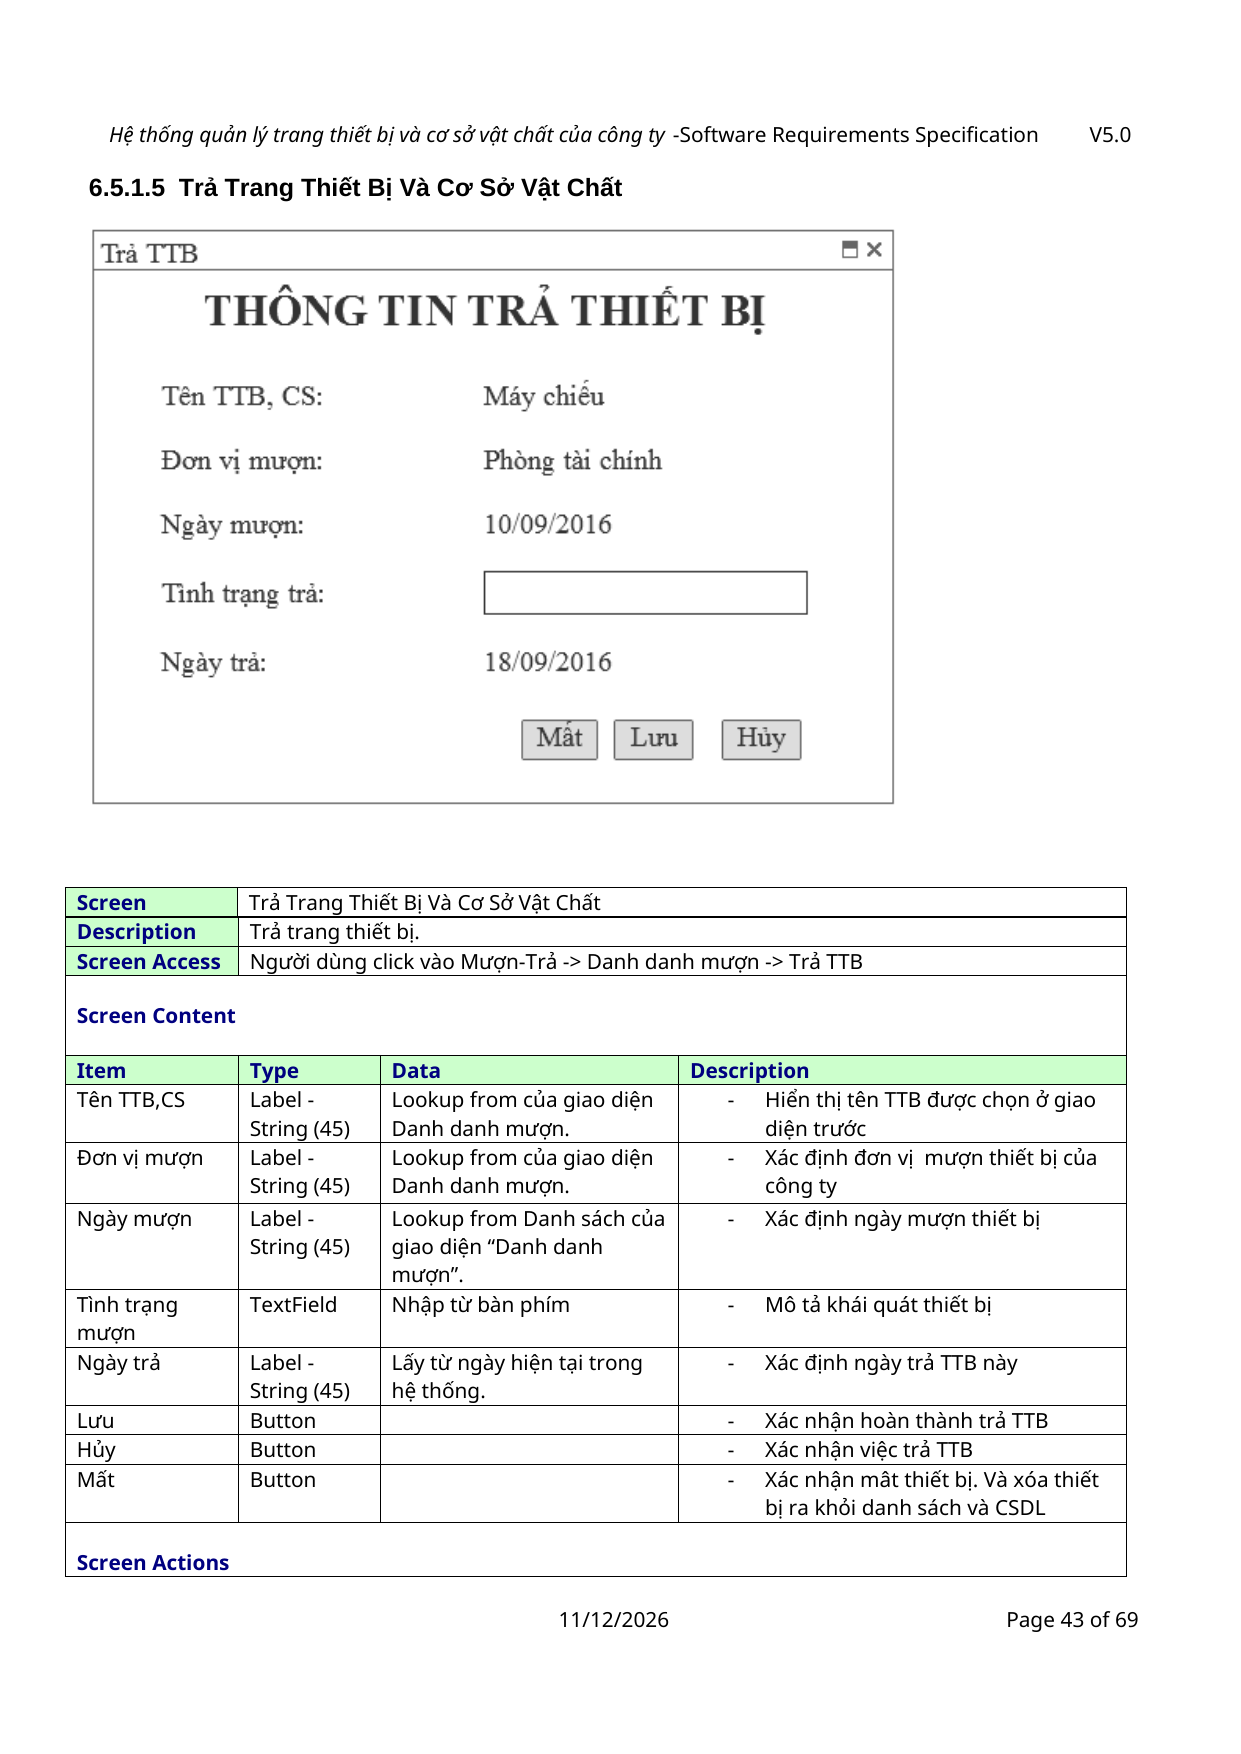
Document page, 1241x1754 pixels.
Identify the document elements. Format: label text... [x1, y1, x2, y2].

table_cell Lookup from của giao diện Danh danh mượn. [381, 1143, 678, 1203]
table_header Screen [66, 888, 237, 916]
table_cell Trả trang thiết bị. [239, 918, 1126, 946]
table_cell Lookup from của giao diện Danh danh mượn. [381, 1085, 678, 1142]
table_cell Screen Actions [66, 1523, 1126, 1576]
table_cell Label - String (45) [239, 1143, 380, 1203]
table_cell Tình trạng mượn [66, 1290, 238, 1347]
table_cell Description [679, 1056, 1126, 1084]
table_cell Label - String (45) [239, 1348, 380, 1405]
table_cell Xác định ngày trả TTB này [679, 1348, 1126, 1405]
table_cell Mất [66, 1465, 238, 1522]
table_cell Xác nhận mât thiết bị. Và xóa thiết bị ra khỏi danh sách và CSDL [679, 1465, 1126, 1522]
table_cell Button [239, 1465, 380, 1522]
table_cell [381, 1435, 678, 1464]
subtitle Trả Trang Thiết Bị Và Cơ Sở Vật Chất [89, 173, 1152, 202]
table_cell [381, 1406, 678, 1434]
table_cell Tên TTB,CS [66, 1085, 238, 1142]
table_cell Xác nhận việc trả TTB [679, 1435, 1126, 1464]
table_header Trả Trang Thiết Bị Và Cơ Sở Vật Chất [238, 888, 1126, 916]
table_cell Description [66, 918, 238, 946]
table_cell Label - String (45) [239, 1204, 380, 1289]
table_cell Xác nhận hoàn thành trả TTB [679, 1406, 1126, 1434]
table_cell Ngày mượn [66, 1204, 238, 1289]
table_cell [381, 1465, 678, 1522]
table_cell Nhập từ bàn phím [381, 1290, 678, 1347]
table_cell Đơn vị mượn [66, 1143, 238, 1203]
table_cell Hủy [66, 1435, 238, 1464]
table_cell Lấy từ ngày hiện tại trong hệ thống. [381, 1348, 678, 1405]
table_cell TextField [239, 1290, 380, 1347]
table_cell Item [66, 1056, 238, 1084]
table_cell Xác định đơn vị mượn thiết bị của công ty [679, 1143, 1126, 1203]
table_cell Hiển thị tên TTB được chọn ở giao diện trước [679, 1085, 1126, 1142]
table_cell Xác định ngày mượn thiết bị [679, 1204, 1126, 1289]
table_cell Ngày trả [66, 1348, 238, 1405]
table_cell Người dùng click vào Mượn-Trả -> Danh danh mượn -> Trả TTB [239, 947, 1126, 975]
table_cell Button [239, 1435, 380, 1464]
table_cell Screen Access [66, 947, 238, 975]
table_cell Type [239, 1056, 380, 1084]
table_cell Lookup from Danh sách của giao diện “Danh danh mượn”. [381, 1204, 678, 1289]
table_cell Mô tả khái quát thiết bị [679, 1290, 1126, 1347]
table_cell Lưu [66, 1406, 238, 1434]
table_cell Button [239, 1406, 380, 1434]
table_cell Data [381, 1056, 678, 1084]
table_cell Screen Content [66, 976, 1126, 1055]
table_cell Label - String (45) [239, 1085, 380, 1142]
picture [88, 227, 902, 809]
